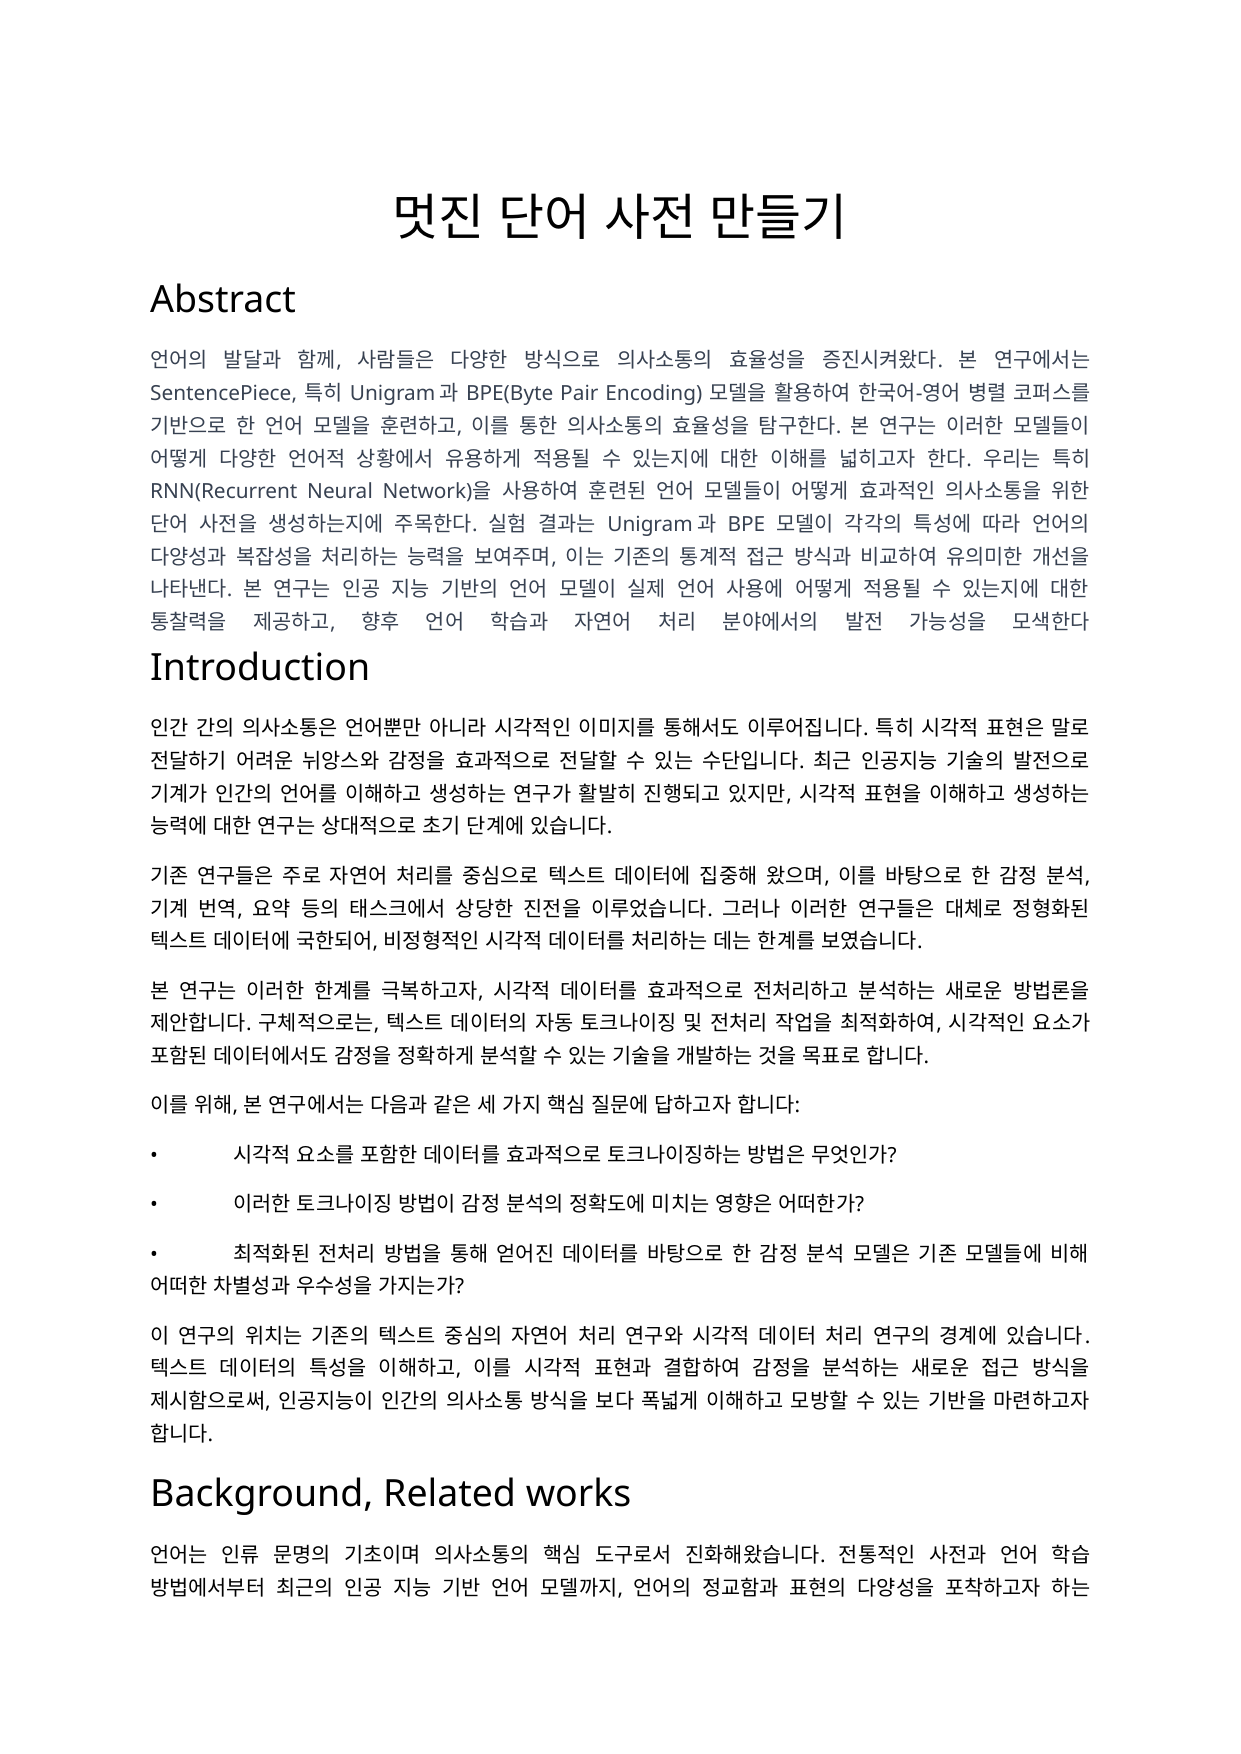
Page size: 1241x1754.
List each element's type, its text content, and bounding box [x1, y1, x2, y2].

text • 최적화된 전처리 방법을 통해 얻어진 데이터를 바탕으로 한 감정 분석 모델은 기존 모델들에 비해 어떠한 차별성과 우수성을 가지는가? [150, 1237, 1090, 1300]
text Abstract [150, 272, 1090, 323]
text Background, Related works [150, 1466, 1090, 1517]
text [150, 1538, 1090, 1601]
text 기존 연구들은 주로 자연어 처리를 중심으로 텍스트 데이터에 집중해 왔으며, 이를 바탕으로 한 감정 분석, 기계 번역, 요약 등의 태스크에서 상당한 진전을 이루었습니다. 그러나 이러한 연구들은 대체로 정형화된 텍스트 데이터에 국한되어, 비정형적인 시각적 데이터를 처리하는 데는 한계를 보였습니다. [150, 859, 1090, 955]
text 언어의 발달과 함께, 사람들은 다양한 방식으로 의사소통의 효율성을 증진시켜왔다. 본 연구에서는 SentencePiece, 특히 Unigram과 BPE(Byte Pair Encoding) 모델을 활용하여 한국어-영어 병렬 코퍼스를 기반으로 한 언어 모델을 훈련하고, 이를 통한 의사소통의 효율성을 탐구한다. 본 연구는 이러한 모델들이 어떻게 다양한 언어적 상황에서 유용하게 적용될 수 있는지에 대한 이해를 넓히고자 한다. 우리는 특히 RNN(Recurrent Neural Network)을 사용하여 훈련된 언어 모델들이 어떻게 효과적인 의사소통을 위한 단어 사전을 생성하는지에 주목한다. 실험 결과는 Unigram과 BPE 모델이 각각의 특성에 따라 언어의 다양성과 복잡성을 처리하는 능력을 보여주며, 이는 기존의 통계적 접근 방식과 비교하여 유의미한 개선을 나타낸다. 본 연구는 인공 지능 기반의 언어 모델이 실제 언어 사용에 어떻게 적용될 수 있는지에 대한 통찰력을 제공하고, 향후 언어 학습과 자연어 처리 분야에서의 발전 가능성을 모색한다Introduction [150, 344, 1090, 691]
text 멋진 단어 사전 만들기 [150, 177, 1090, 249]
text 이 연구의 위치는 기존의 텍스트 중심의 자연어 처리 연구와 시각적 데이터 처리 연구의 경계에 있습니다. 텍스트 데이터의 특성을 이해하고, 이를 시각적 표현과 결합하여 감정을 분석하는 새로운 접근 방식을 제시함으로써, 인공지능이 인간의 의사소통 방식을 보다 폭넓게 이해하고 모방할 수 있는 기반을 마련하고자 합니다. [150, 1319, 1090, 1447]
text • 이러한 토크나이징 방법이 감정 분석의 정확도에 미치는 영향은 어떠한가? [150, 1187, 1090, 1218]
text • 시각적 요소를 포함한 데이터를 효과적으로 토크나이징하는 방법은 무엇인가? [150, 1138, 1090, 1168]
text 본 연구는 이러한 한계를 극복하고자, 시각적 데이터를 효과적으로 전처리하고 분석하는 새로운 방법론을 제안합니다. 구체적으로는, 텍스트 데이터의 자동 토크나이징 및 전처리 작업을 최적화하여, 시각적인 요소가 포함된 데이터에서도 감정을 정확하게 분석할 수 있는 기술을 개발하는 것을 목표로 합니다. [150, 974, 1090, 1069]
text 이를 위해, 본 연구에서는 다음과 같은 세 가지 핵심 질문에 답하고자 합니다: [150, 1089, 1090, 1119]
text 인간 간의 의사소통은 언어뿐만 아니라 시각적인 이미지를 통해서도 이루어집니다. 특히 시각적 표현은 말로 전달하기 어려운 뉘앙스와 감정을 효과적으로 전달할 수 있는 수단입니다. 최근 인공지능 기술의 발전으로 기계가 인간의 언어를 이해하고 생성하는 연구가 활발히 진행되고 있지만, 시각적 표현을 이해하고 생성하는 능력에 대한 연구는 상대적으로 초기 단계에 있습니다. [150, 712, 1090, 840]
